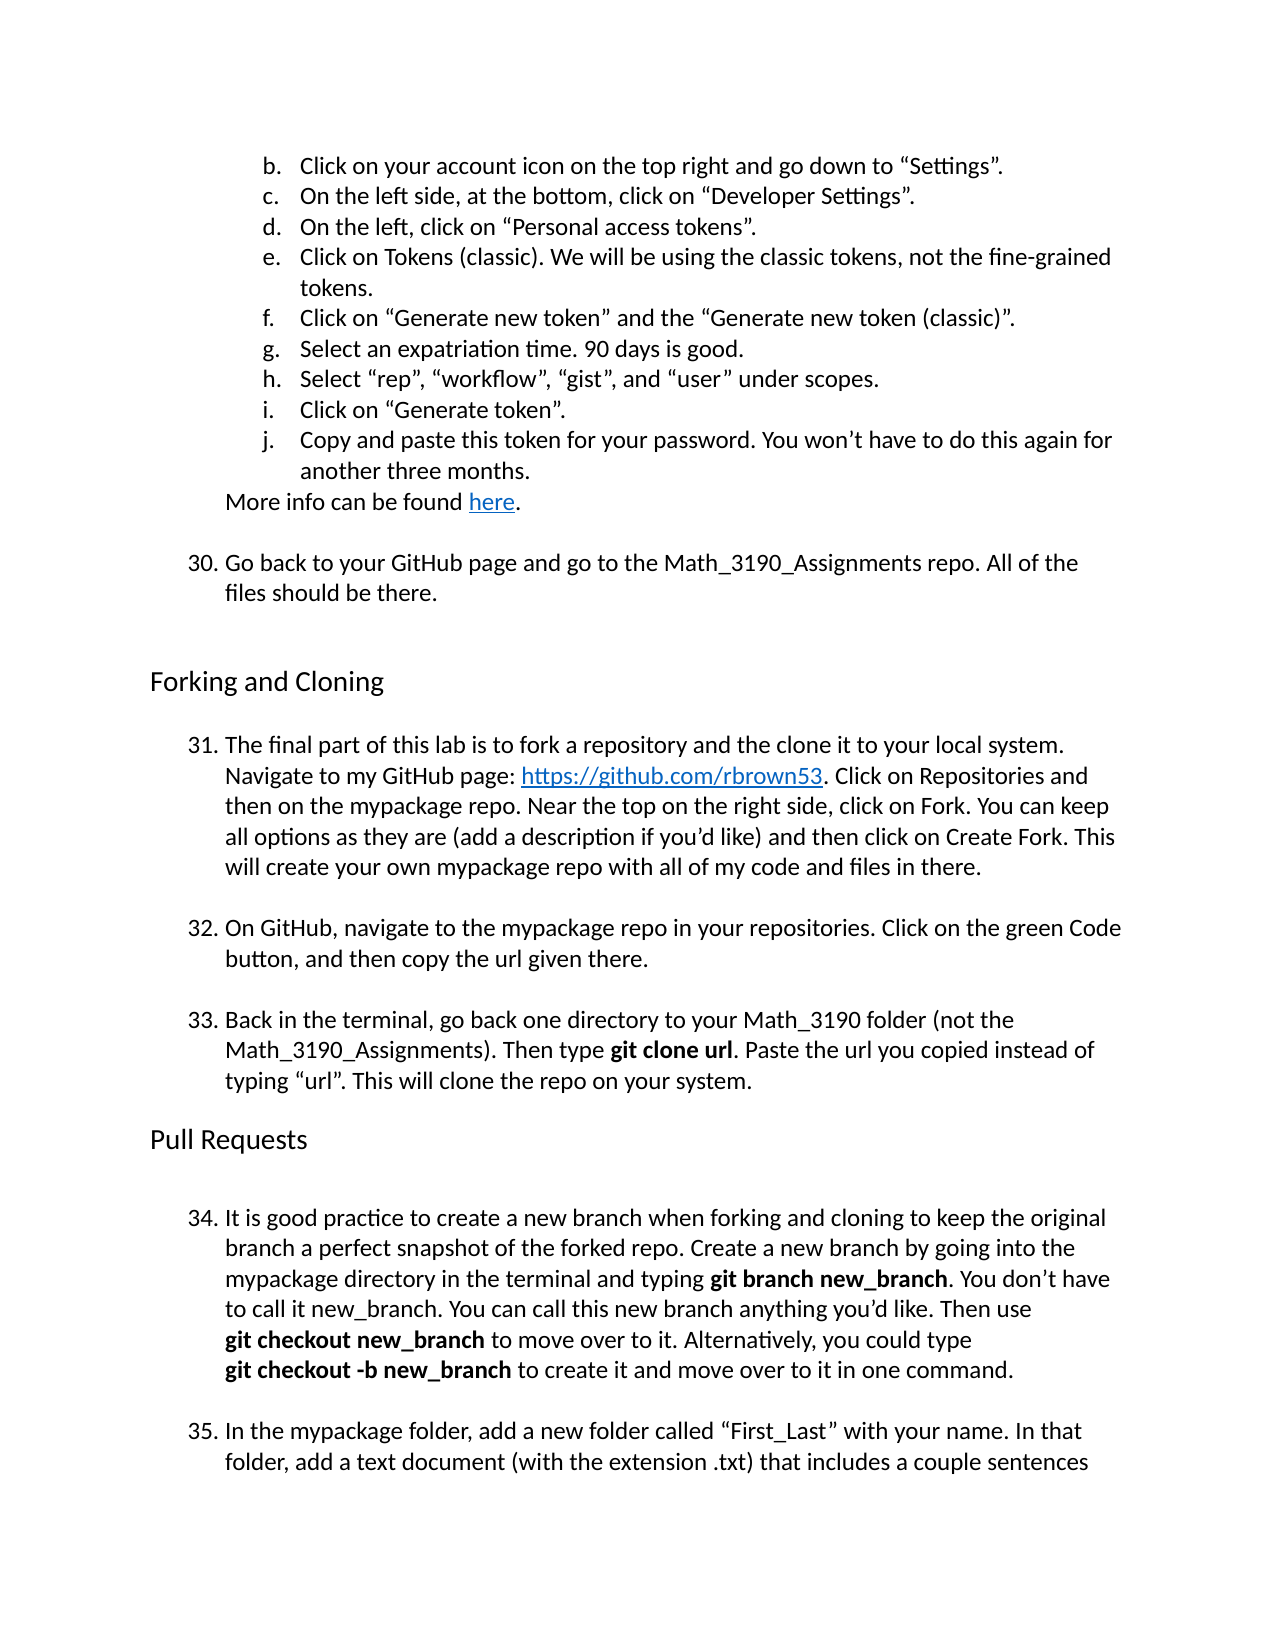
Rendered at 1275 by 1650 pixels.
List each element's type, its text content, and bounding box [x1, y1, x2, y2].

subtitle Pull Requests [150, 1121, 1125, 1202]
list On the left side, at the bottom, click on “Developer Settings”. [262, 181, 1125, 211]
list The final part of this lab is to fork a repository and the clone it to your local system. Navigate to my GitHub page: https://github.com/rbrown53. Click on Repositories and then on the mypackage repo. Near the top on the right side, click on Fork. You can keep all options as they are (add a description if you’d like) and then click on Create Fork. This will create your own mypackage repo with all of my code and files in there. [187, 729, 1125, 913]
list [187, 1415, 1125, 1476]
list Copy and paste this token for your password. You won’t have to do this again for another three months. [262, 425, 1125, 486]
list Go back to your GitHub page and go to the Math_3190_Assignments repo. All of the files should be there. [187, 547, 1125, 608]
subtitle Forking and Cloning [150, 663, 1125, 699]
list On the left, click on “Personal access tokens”. [262, 211, 1125, 242]
list On GitHub, navigate to the mypackage repo in your repositories. Click on the green Code button, and then copy the url given there. [187, 913, 1125, 1004]
list Click on “Generate new token” and the “Generate new token (classic)”. [262, 303, 1125, 333]
list Click on your account icon on the top right and go down to “Settings”. [262, 150, 1125, 181]
list Back in the terminal, go back one directory to your Math_3190 folder (not the Math_3190_Assignments). Then type git clone url. Paste the url you copied instead of typing “url”. This will clone the repo on your system. [187, 1004, 1125, 1096]
list It is good practice to create a new branch when forking and cloning to keep the original branch a perfect snapshot of the forked repo. Create a new branch by going into the mypackage directory in the terminal and typing git branch new_branch. You don’t have to call it new_branch. You can call this new branch anything you’d like. Then use git checkout new_branch to move over to it. Alternatively, you could type git checkout -b new_branch to create it and move over to it in one command. [187, 1202, 1125, 1415]
list Select an expatriation time. 90 days is good. [262, 333, 1125, 364]
list Select “rep”, “workflow”, “gist”, and “user” under scopes. [262, 364, 1125, 394]
text More info can be found here. [225, 486, 1125, 516]
list Click on Tokens (classic). We will be using the classic tokens, not the fine-grained tokens. [262, 242, 1125, 303]
list Click on “Generate token”. [262, 394, 1125, 425]
